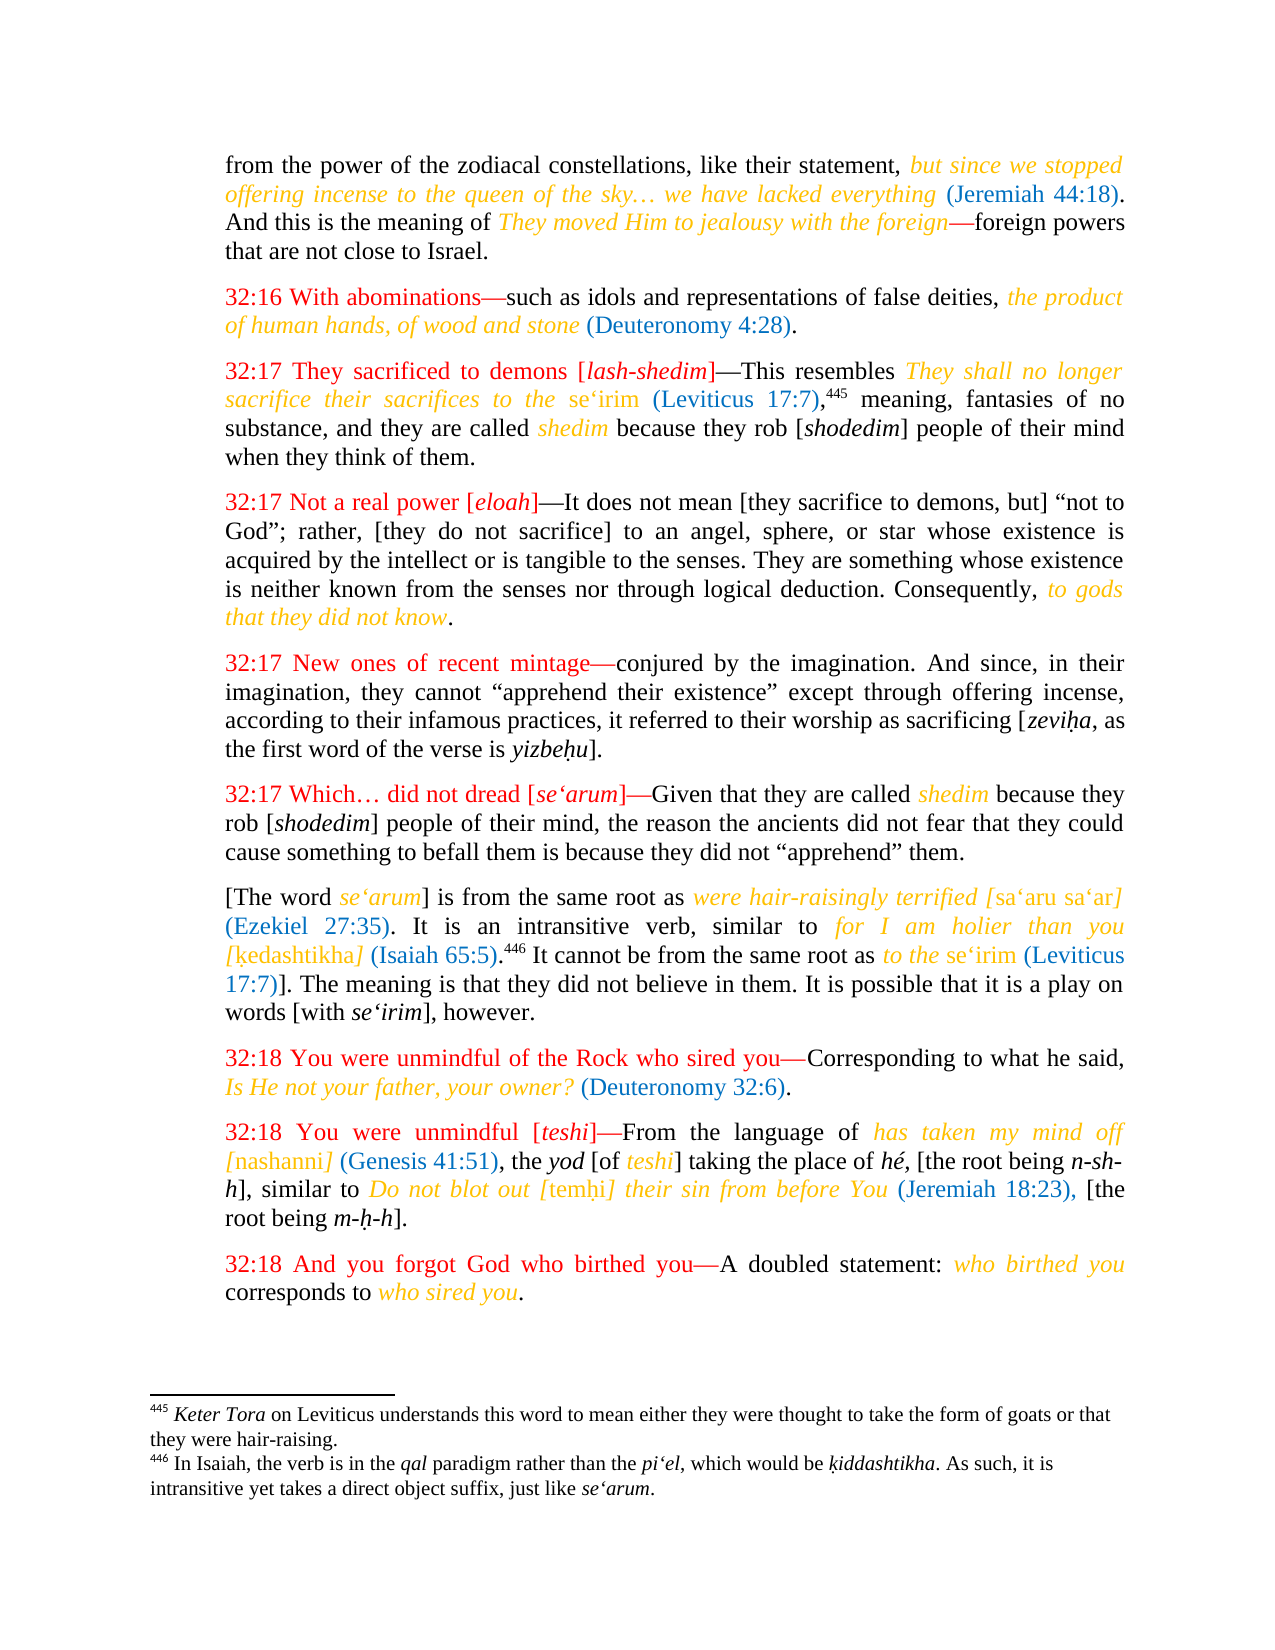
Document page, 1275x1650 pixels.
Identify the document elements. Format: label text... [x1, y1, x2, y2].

text 32:16 With abominations—such as idols and representations of false deities, the product of human hands, of wood and stone (Deuteronomy 4:28). [225, 282, 1125, 339]
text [225, 150, 1125, 265]
text 32:18 And you forgot God who birthed you—A doubled statement: who birthed you corresponds to who sired you. [225, 1249, 1125, 1306]
text 32:18 You were unmindful of the Rock who sired you—Corresponding to what he said, Is He not your father, your owner? (Deuteronomy 32:6). [225, 1043, 1125, 1100]
text 32:17 Which… did not dread [se‘arum]—Given that they are called shedim because they rob [shodedim] people of their mind, the reason the ancients did not fear that they could cause something to befall them is because they did not “apprehend” them. [225, 779, 1125, 866]
text [The word se‘arum] is from the same root as were hair-raisingly terrified [sa‘aru sa‘ar] (Ezekiel 27:35). It is an intransitive verb, similar to for I am holier than you [ḳedashtikha] (Isaiah 65:5). It cannot be from the same root as to the se‘irim (Leviticus 17:7)]. The meaning is that they did not believe in them. It is possible that it is a play on words [with se‘irim], however. [225, 882, 1125, 1026]
text 32:18 You were unmindful [teshi]—From the language of has taken my mind off [nashanni] (Genesis 41:51), the yod [of teshi] taking the place of hé, [the root being n-sh-h], similar to Do not blot out [temḥi] their sin from before You (Jeremiah 18:23), [the root being m-ḥ-h]. [225, 1117, 1125, 1232]
text 32:17 They sacrificed to demons [lash-shedim]—This resembles They shall no longer sacrifice their sacrifices to the se‘irim (Leviticus 17:7), meaning, fantasies of no substance, and they are called shedim because they rob [shodedim] people of their mind when they think of them. [225, 356, 1125, 471]
text 32:17 New ones of recent mintage—conjured by the imagination. And since, in their imagination, they cannot “apprehend their existence” except through offering incense, according to their infamous practices, it referred to their worship as sacrificing [zeviḥa, as the first word of the verse is yizbeḥu]. [225, 648, 1125, 763]
text 32:17 Not a real power [eloah]—It does not mean [they sacrifice to demons, but] “not to God”; rather, [they do not sacrifice] to an angel, sphere, or star whose existence is acquired by the intellect or is tangible to the senses. They are something whose existence is neither known from the senses nor through logical deduction. Consequently, to gods that they did not know. [225, 487, 1125, 631]
